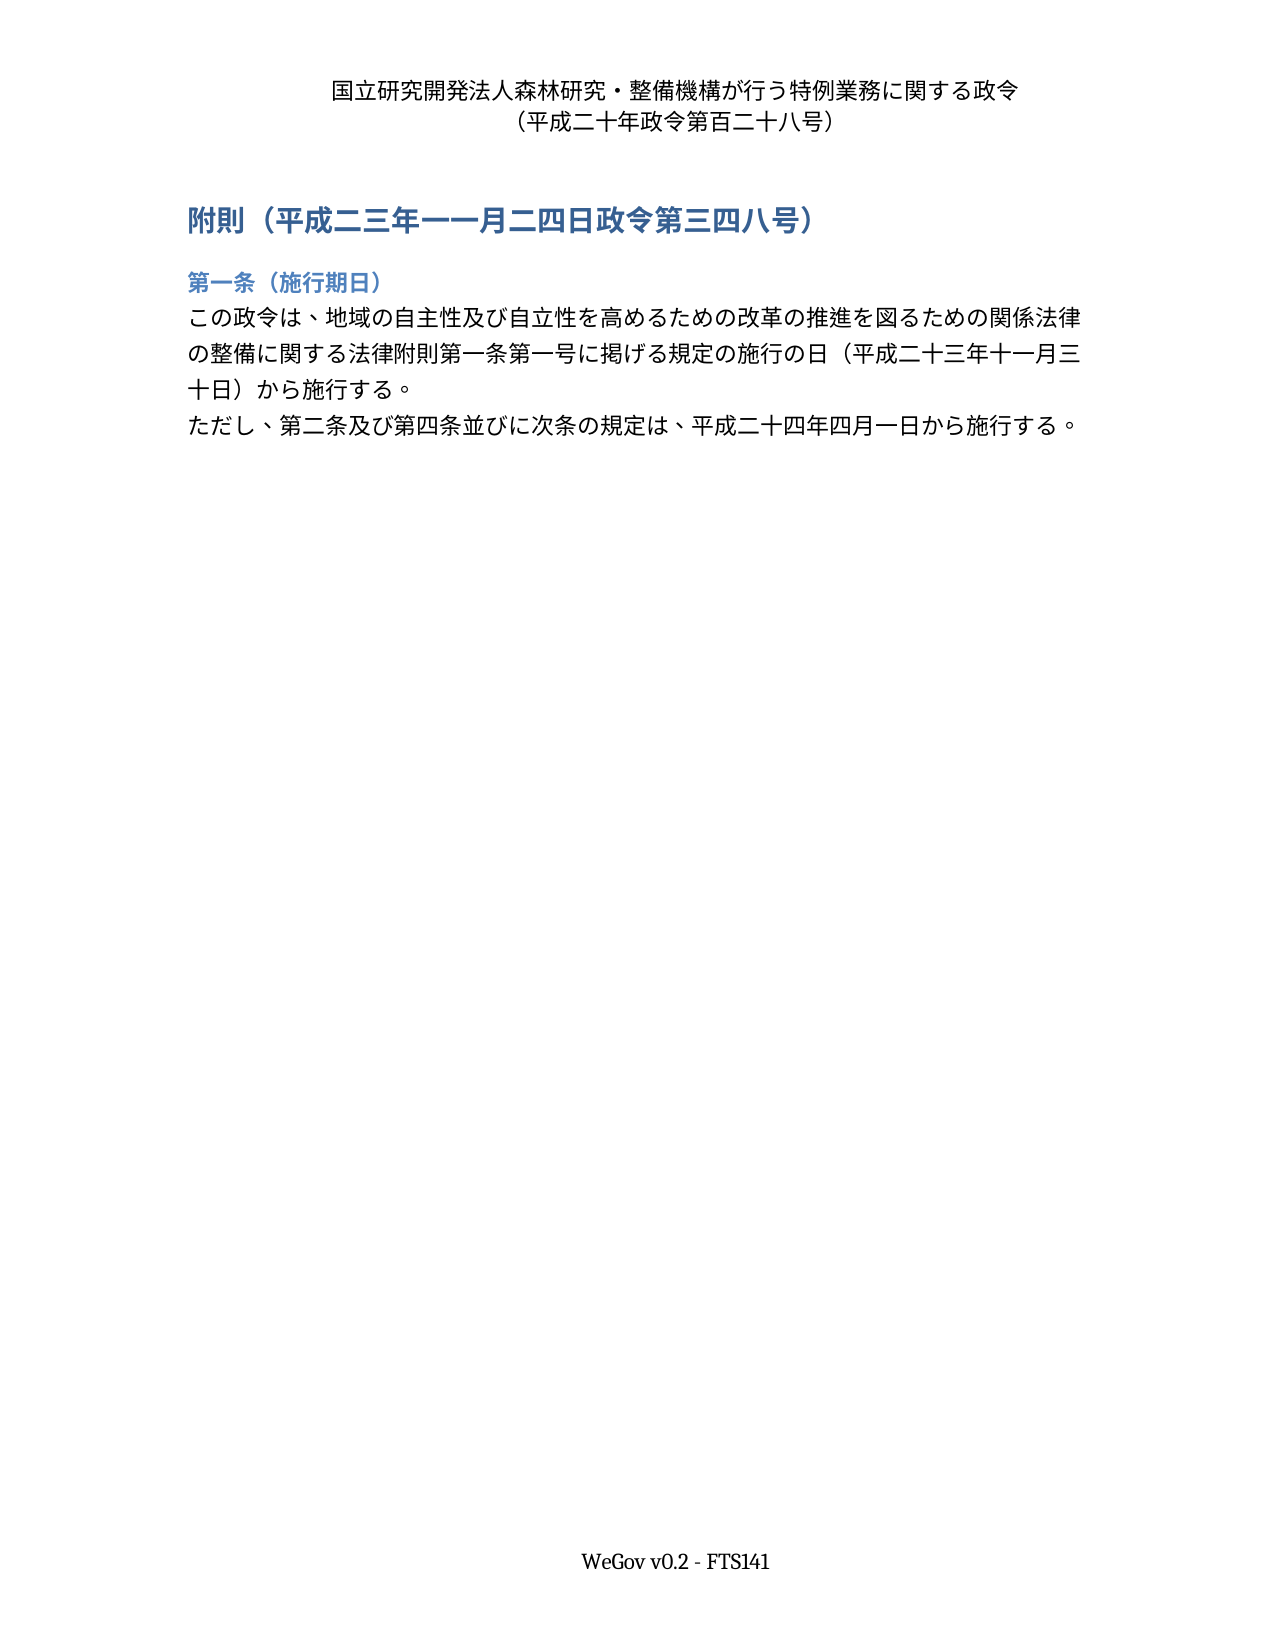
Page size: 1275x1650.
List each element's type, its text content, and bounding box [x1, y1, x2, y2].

text この政令は、地域の自主性及び自立性を高めるための改革の推進を図るための関係法律の整備に関する法律附則第一条第一号に掲げる規定の施行の日（平成二十三年十一月三十日）から施行する。 ただし、第二条及び第四条並びに次条の規定は、平成二十四年四月一日から施行する。 [187, 302, 1087, 441]
subtitle 附則（平成二三年一一月二四日政令第三四八号） [187, 200, 1087, 240]
subtitle 第一条（施行期日） [187, 266, 1087, 298]
